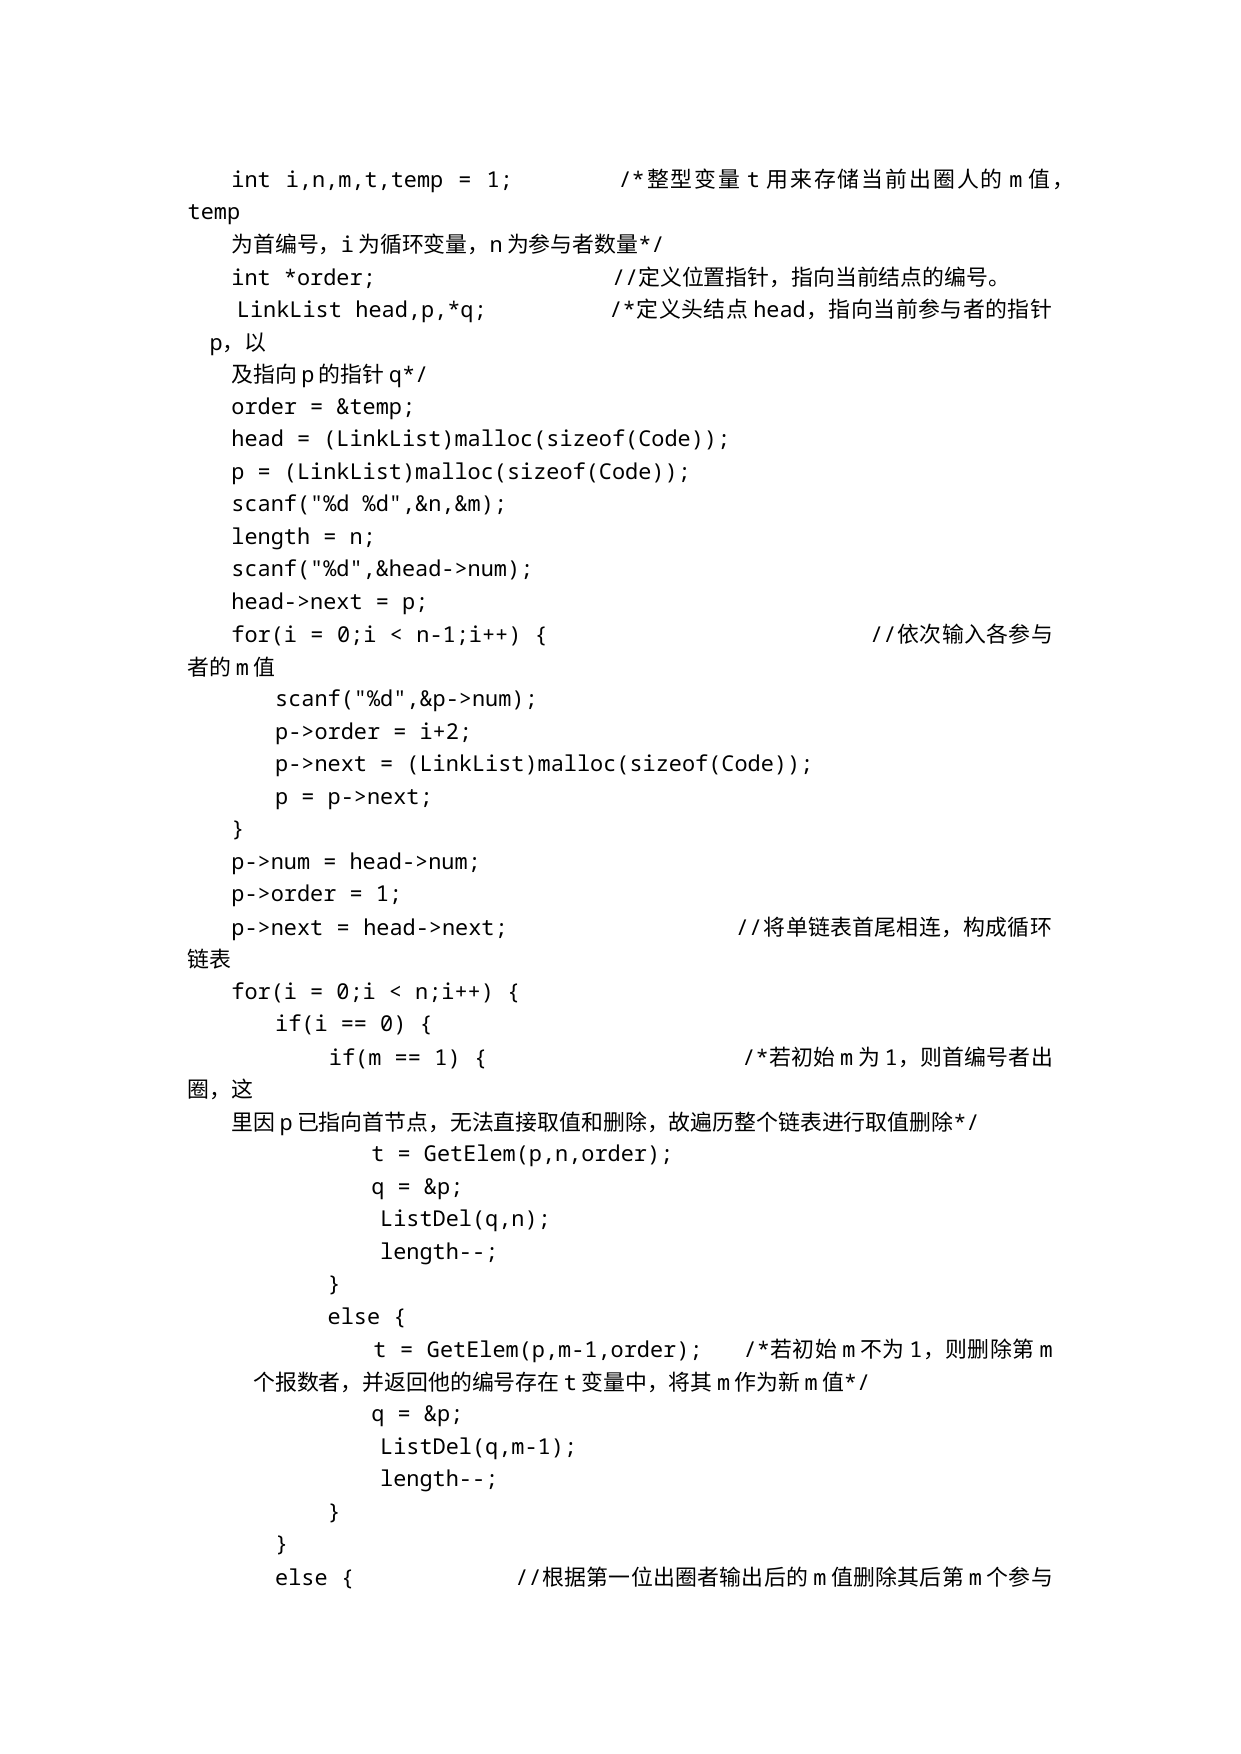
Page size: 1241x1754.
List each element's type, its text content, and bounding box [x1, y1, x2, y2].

text } [187, 812, 1053, 844]
text p->next = (LinkList)malloc(sizeof(Code)); [187, 747, 1053, 779]
text q = &p; [187, 1397, 1053, 1429]
text q = &p; [187, 1169, 1053, 1202]
text int i,n,m,t,temp = 1; /*整型变量t用来存储当前出圈人的m值，temp [187, 162, 1053, 227]
text for(i = 0;i < n-1;i++) { //依次输入各参与者的m值 [187, 617, 1053, 682]
text length--; [187, 1234, 1053, 1267]
text p->order = i+2; [187, 714, 1053, 747]
text } [187, 1494, 1053, 1527]
text ListDel(q,n); [187, 1202, 1053, 1234]
text scanf("%d",&head->num); [187, 552, 1053, 584]
text head = (LinkList)malloc(sizeof(Code)); [187, 422, 1053, 454]
text } [187, 1267, 1053, 1299]
text p->num = head->num; [187, 844, 1053, 877]
text t = GetElem(p,m-1,order); /*若初始m不为1，则删除第m个报数者，并返回他的编号存在t变量中，将其m作为新m值*/ [187, 1332, 1053, 1397]
text p = p->next; [187, 779, 1053, 812]
text if(m == 1) { /*若初始m为1，则首编号者出圈，这 [187, 1039, 1053, 1104]
text p = (LinkList)malloc(sizeof(Code)); [187, 454, 1053, 487]
text p->order = 1; [187, 877, 1053, 909]
text 及指向p的指针q*/ [209, 357, 1053, 389]
text scanf("%d",&p->num); [187, 682, 1053, 714]
text int *order; //定义位置指针，指向当前结点的编号。 [187, 259, 1053, 292]
text p->next = head->next; //将单链表首尾相连，构成循环链表 [187, 909, 1053, 974]
text if(i == 0) { [187, 1007, 1053, 1039]
text } [187, 1527, 1053, 1559]
text for(i = 0;i < n;i++) { [187, 974, 1053, 1007]
text scanf("%d %d",&n,&m); [187, 487, 1053, 519]
text order = &temp; [187, 389, 1053, 422]
text 里因p已指向首节点，无法直接取值和删除，故遍历整个链表进行取值删除*/ [187, 1104, 1053, 1137]
text t = GetElem(p,n,order); [187, 1137, 1053, 1169]
text length = n; [187, 519, 1053, 552]
text LinkList head,p,*q; /*定义头结点head，指向当前参与者的指针p，以 [187, 292, 1053, 357]
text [187, 1559, 1053, 1592]
text 为首编号，i为循环变量，n为参与者数量*/ [187, 227, 1053, 259]
text else { [187, 1299, 1053, 1332]
text head->next = p; [187, 584, 1053, 617]
text ListDel(q,m-1); [187, 1429, 1053, 1462]
text length--; [187, 1462, 1053, 1494]
